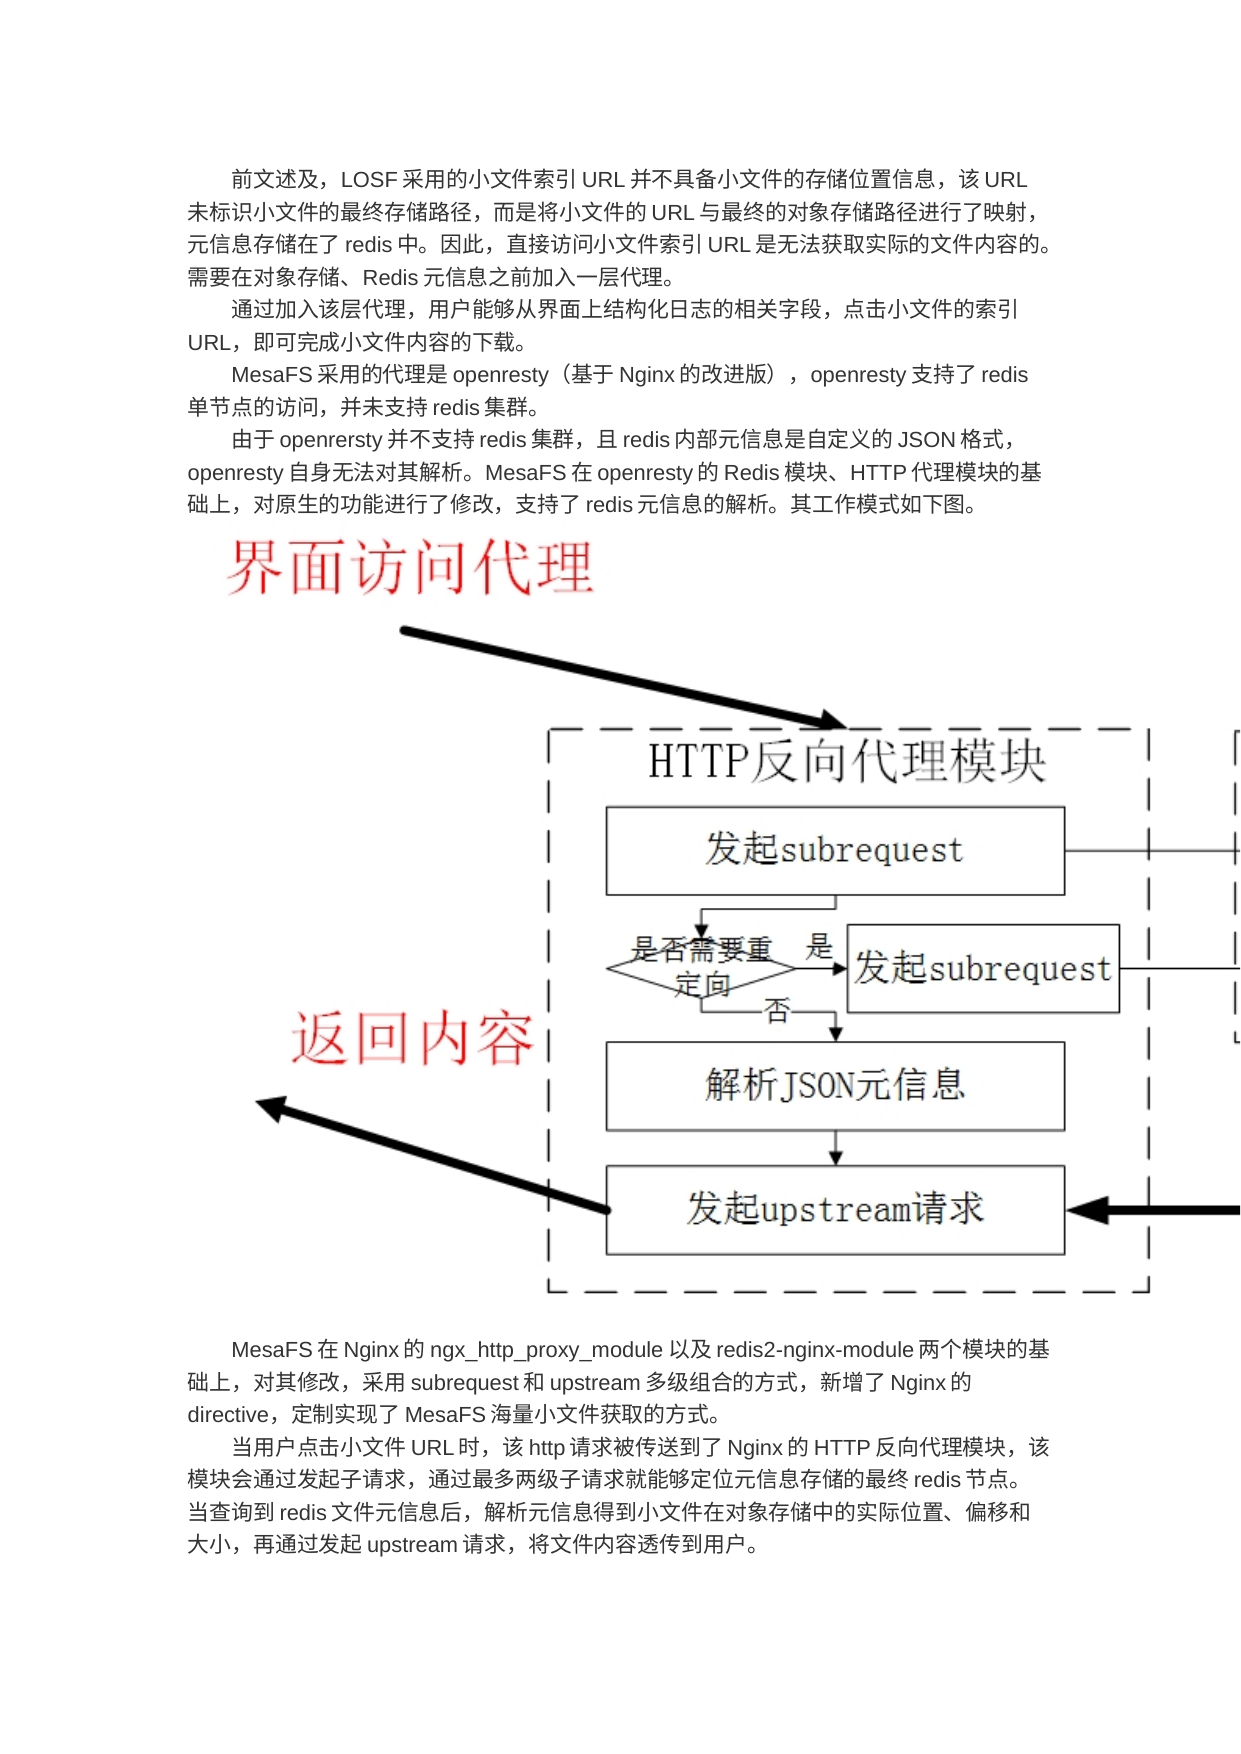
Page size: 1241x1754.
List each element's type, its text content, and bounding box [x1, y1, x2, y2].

text 前文述及，LOSF采用的小文件索引URL并不具备小文件的存储位置信息，该URL未标识小文件的最终存储路径，而是将小文件的URL与最终的对象存储路径进行了映射，元信息存储在了redis中。因此，直接访问小文件索引URL是无法获取实际的文件内容的。需要在对象存储、Redis元信息之前加入一层代理。 [187, 162, 1053, 292]
text MesaFS在Nginx的ngx_http_proxy_module以及redis2-nginx-module两个模块的基础上，对其修改，采用subrequest和upstream多级组合的方式，新增了Nginx的directive，定制实现了MesaFS海量小文件获取的方式。 [187, 1332, 1053, 1429]
text 当用户点击小文件URL时，该http请求被传送到了Nginx的HTTP反向代理模块，该模块会通过发起子请求，通过最多两级子请求就能够定位元信息存储的最终redis节点。当查询到redis文件元信息后，解析元信息得到小文件在对象存储中的实际位置、偏移和大小，再通过发起upstream请求，将文件内容透传到用户。 [187, 1429, 1053, 1559]
text MesaFS采用的代理是openresty（基于Nginx的改进版），openresty支持了redis单节点的访问，并未支持redis集群。 [187, 357, 1053, 422]
picture [187, 519, 1241, 1295]
text 由于openrersty并不支持redis集群，且redis内部元信息是自定义的JSON格式，openresty自身无法对其解析。MesaFS在openresty的Redis模块、HTTP代理模块的基础上，对原生的功能进行了修改，支持了redis元信息的解析。其工作模式如下图。 [187, 422, 1053, 519]
text 通过加入该层代理，用户能够从界面上结构化日志的相关字段，点击小文件的索引URL，即可完成小文件内容的下载。 [187, 292, 1053, 357]
